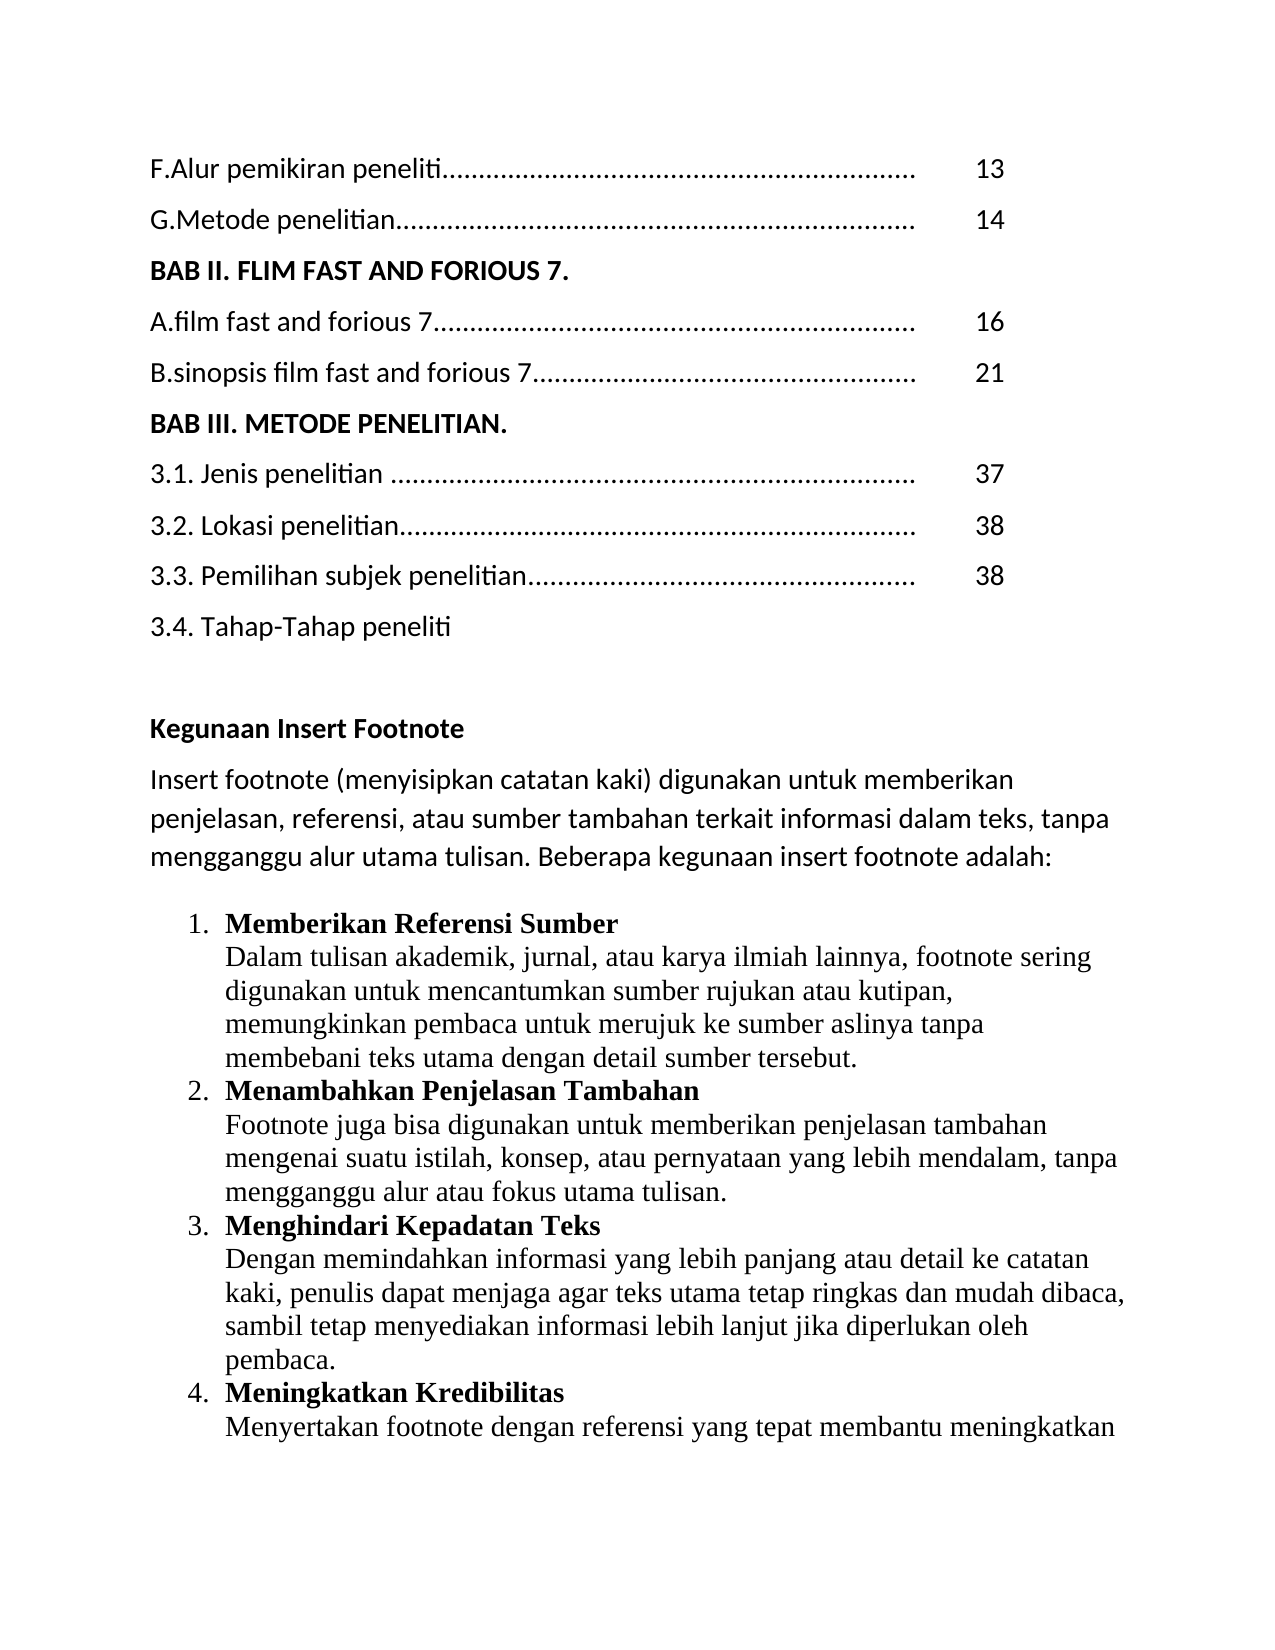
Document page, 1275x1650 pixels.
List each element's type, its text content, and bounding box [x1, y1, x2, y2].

text BAB II. FLIM FAST AND FORIOUS 7. [150, 252, 1125, 287]
text A.film fast and forious 7 16 [150, 303, 1125, 338]
text Kegunaan Insert Footnote [150, 710, 1125, 746]
text BAB III. METODE PENELITIAN. [150, 405, 1125, 440]
text Insert footnote (menyisipkan catatan kaki) digunakan untuk memberikan penjelasan, referensi, atau sumber tambahan terkait informasi dalam teks, tanpa mengganggu alur utama tulisan. Beberapa kegunaan insert footnote adalah: [150, 761, 1125, 874]
text 3.4. Tahap-Tahap peneliti [150, 608, 1125, 644]
list Memberikan Referensi Sumber Dalam tulisan akademik, jurnal, atau karya ilmiah lainnya, footnote sering digunakan untuk mencantumkan sumber rujukan atau kutipan, memungkinkan pembaca untuk merujuk ke sumber aslinya tanpa membebani teks utama dengan detail sumber tersebut. [187, 906, 1125, 1073]
text 3.3. Pemilihan subjek penelitian 38 [150, 557, 1125, 593]
text B.sinopsis film fast and forious 7 21 [150, 354, 1125, 389]
text 3.2. Lokasi penelitian 38 [150, 507, 1125, 542]
list Menghindari Kepadatan Teks Dengan memindahkan informasi yang lebih panjang atau detail ke catatan kaki, penulis dapat menjaga agar teks utama tetap ringkas dan mudah dibaca, sambil tetap menyediakan informasi lebih lanjut jika diperlukan oleh pembaca. [187, 1266, 1125, 1434]
text 3.1. Jenis penelitian 37 [150, 456, 1125, 491]
text F.Alur pemikiran peneliti 13 [150, 150, 1125, 186]
list Menambahkan Penjelasan Tambahan Footnote juga bisa digunakan untuk memberikan penjelasan tambahan mengenai suatu istilah, konsep, atau pernyataan yang lebih mendalam, tanpa mengganggu alur atau fokus utama tulisan. [187, 1103, 1125, 1237]
text G.Metode penelitian 14 [150, 201, 1125, 237]
